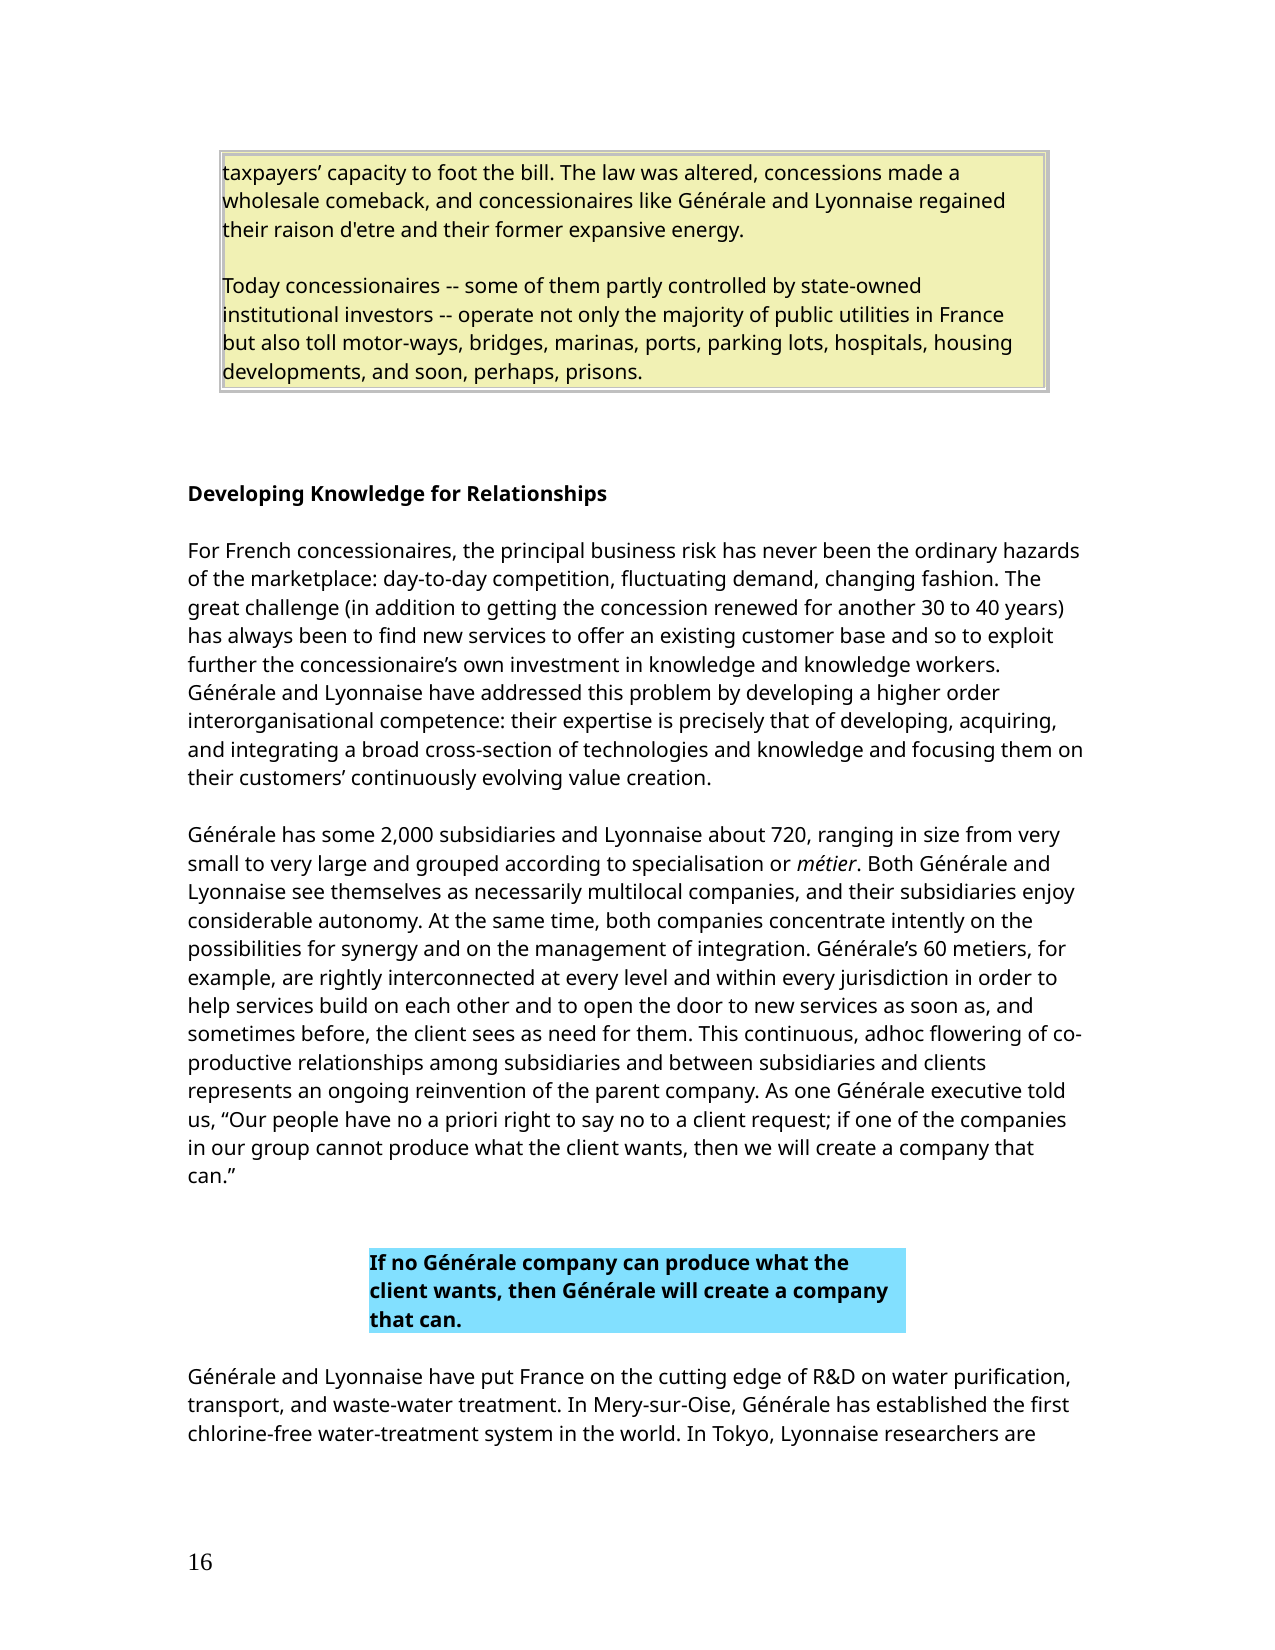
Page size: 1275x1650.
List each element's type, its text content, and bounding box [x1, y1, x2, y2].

table_header If no Générale company can produce what the client wants, then Générale will create a company that can. [369, 1248, 906, 1333]
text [187, 1333, 1087, 1447]
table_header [225, 156, 1043, 387]
text Developing Knowledge for Relationships For French concessionaires, the principal business risk has never been the ordinary hazards of the marketplace: day-to-day competition, fluctuating demand, changing fashion. The great challenge (in addition to getting the concession renewed for another 30 to 40 years) has always been to find new services to offer an existing customer base and so to exploit further the concessionaire’s own investment in knowledge and knowledge workers. Générale and Lyonnaise have addressed this problem by developing a higher order interorganisational competence: their expertise is precisely that of developing, acquiring, and integrating a broad cross-section of technologies and knowledge and focusing them on their customers’ continuously evolving value creation. Générale has some 2,000 subsidiaries and Lyonnaise about 720, ranging in size from very small to very large and grouped according to specialisation or métier. Both Générale and Lyonnaise see themselves as necessarily multilocal companies, and their subsidiaries enjoy considerable autonomy. At the same time, both companies concentrate intently on the possibilities for synergy and on the management of integration. Générale’s 60 metiers, for example, are rightly interconnected at every level and within every jurisdiction in order to help services build on each other and to open the door to new services as soon as, and sometimes before, the client sees as need for them. This continuous, adhoc flowering of co-productive relationships among subsidiaries and between subsidiaries and clients represents an ongoing reinvention of the parent company. As one Générale executive told us, “Our people have no a priori right to say no to a client request; if one of the companies in our group cannot produce what the client wants, then we will create a company that can.” [187, 422, 1087, 1190]
